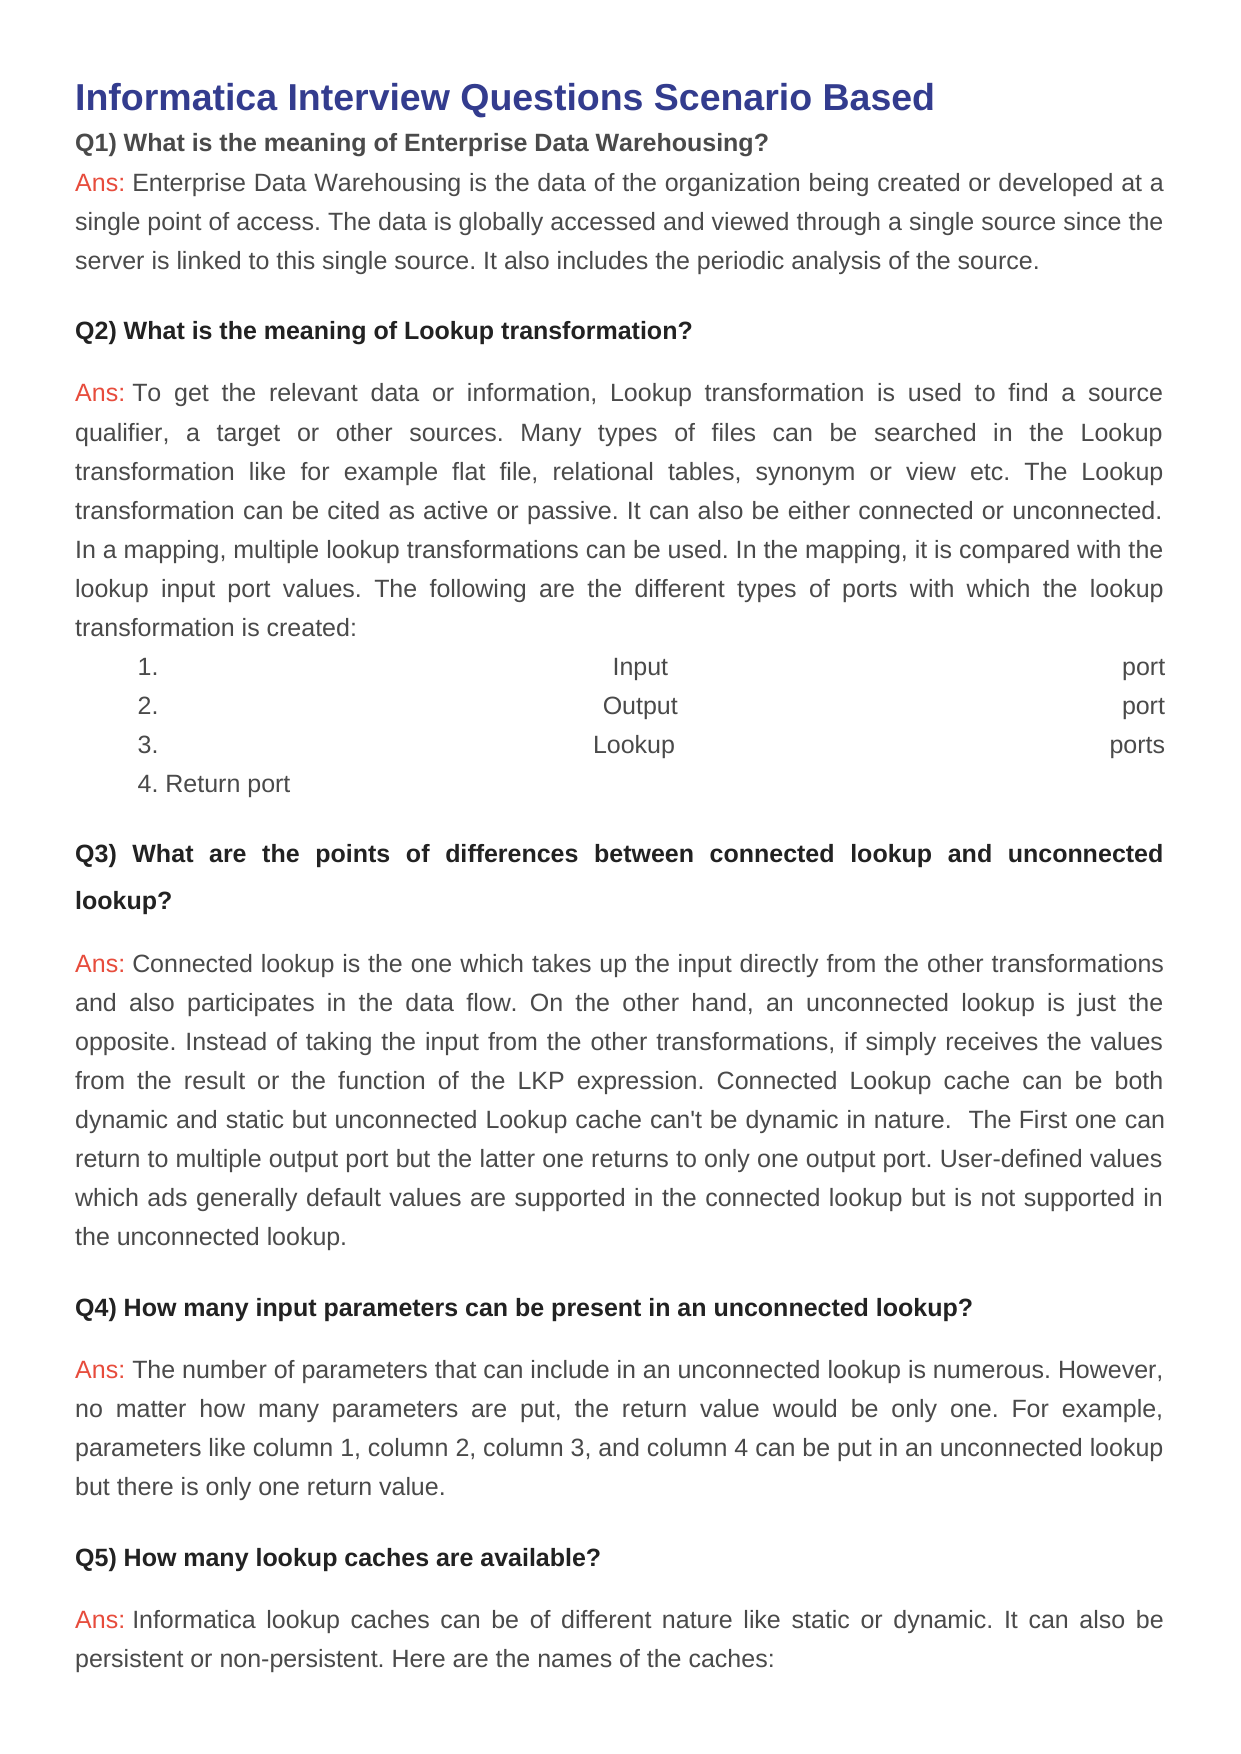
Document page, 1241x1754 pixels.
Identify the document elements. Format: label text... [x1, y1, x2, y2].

text Q3) What are the points of differences between connected lookup and unconnected lookup? [75, 821, 1165, 915]
text Ans: Connected lookup is the one which takes up the input directly from the other transformations and also participates in the data flow. On the other hand, an unconnected lookup is just the opposite. Instead of taking the input from the other transformations, if simply receives the values from the result or the function of the LKP expression. Connected Lookup cache can be both dynamic and static but unconnected Lookup cache can't be dynamic in nature. The First one can return to multiple output port but the latter one returns to only one output port. User-defined values which ads generally default values are supported in the connected lookup but is not supported in the unconnected lookup. [75, 938, 1165, 1251]
text Q5) How many lookup caches are available? [75, 1524, 1165, 1571]
text Informatica Interview Questions Scenario Based [75, 75, 1165, 118]
text Q4) How many input parameters can be present in an unconnected lookup? [75, 1274, 1165, 1321]
text Q2) What is the meaning of Lookup transformation? [75, 298, 1165, 345]
text Ans: To get the relevant data or information, Lookup transformation is used to find a source qualifier, a target or other sources. Many types of files can be searched in the Lookup transformation like for example flat file, relational tables, synonym or view etc. The Lookup transformation can be cited as active or passive. It can also be either connected or unconnected. In a mapping, multiple lookup transformations can be used. In the mapping, it is compared with the lookup input port values. The following are the different types of ports with which the lookup transformation is created: [75, 368, 1165, 642]
text Ans: The number of parameters that can include in an unconnected lookup is numerous. However, no matter how many parameters are put, the return value would be only one. For example, parameters like column 1, column 2, column 3, and column 4 can be put in an unconnected lookup but there is only one return value. [75, 1345, 1165, 1501]
text Q1) What is the meaning of Enterprise Data Warehousing? [75, 118, 1165, 157]
text 1. Input port 2. Output port 3. Lookup ports 4. Return port [137, 642, 1165, 798]
text Ans: Informatica lookup caches can be of different nature like static or dynamic. It can also be persistent or non-persistent. Here are the names of the caches: [75, 1595, 1165, 1673]
text Ans: Enterprise Data Warehousing is the data of the organization being created or developed at a single point of access. The data is globally accessed and viewed through a single source since the server is linked to this single source. It also includes the periodic analysis of the source. [75, 157, 1165, 274]
